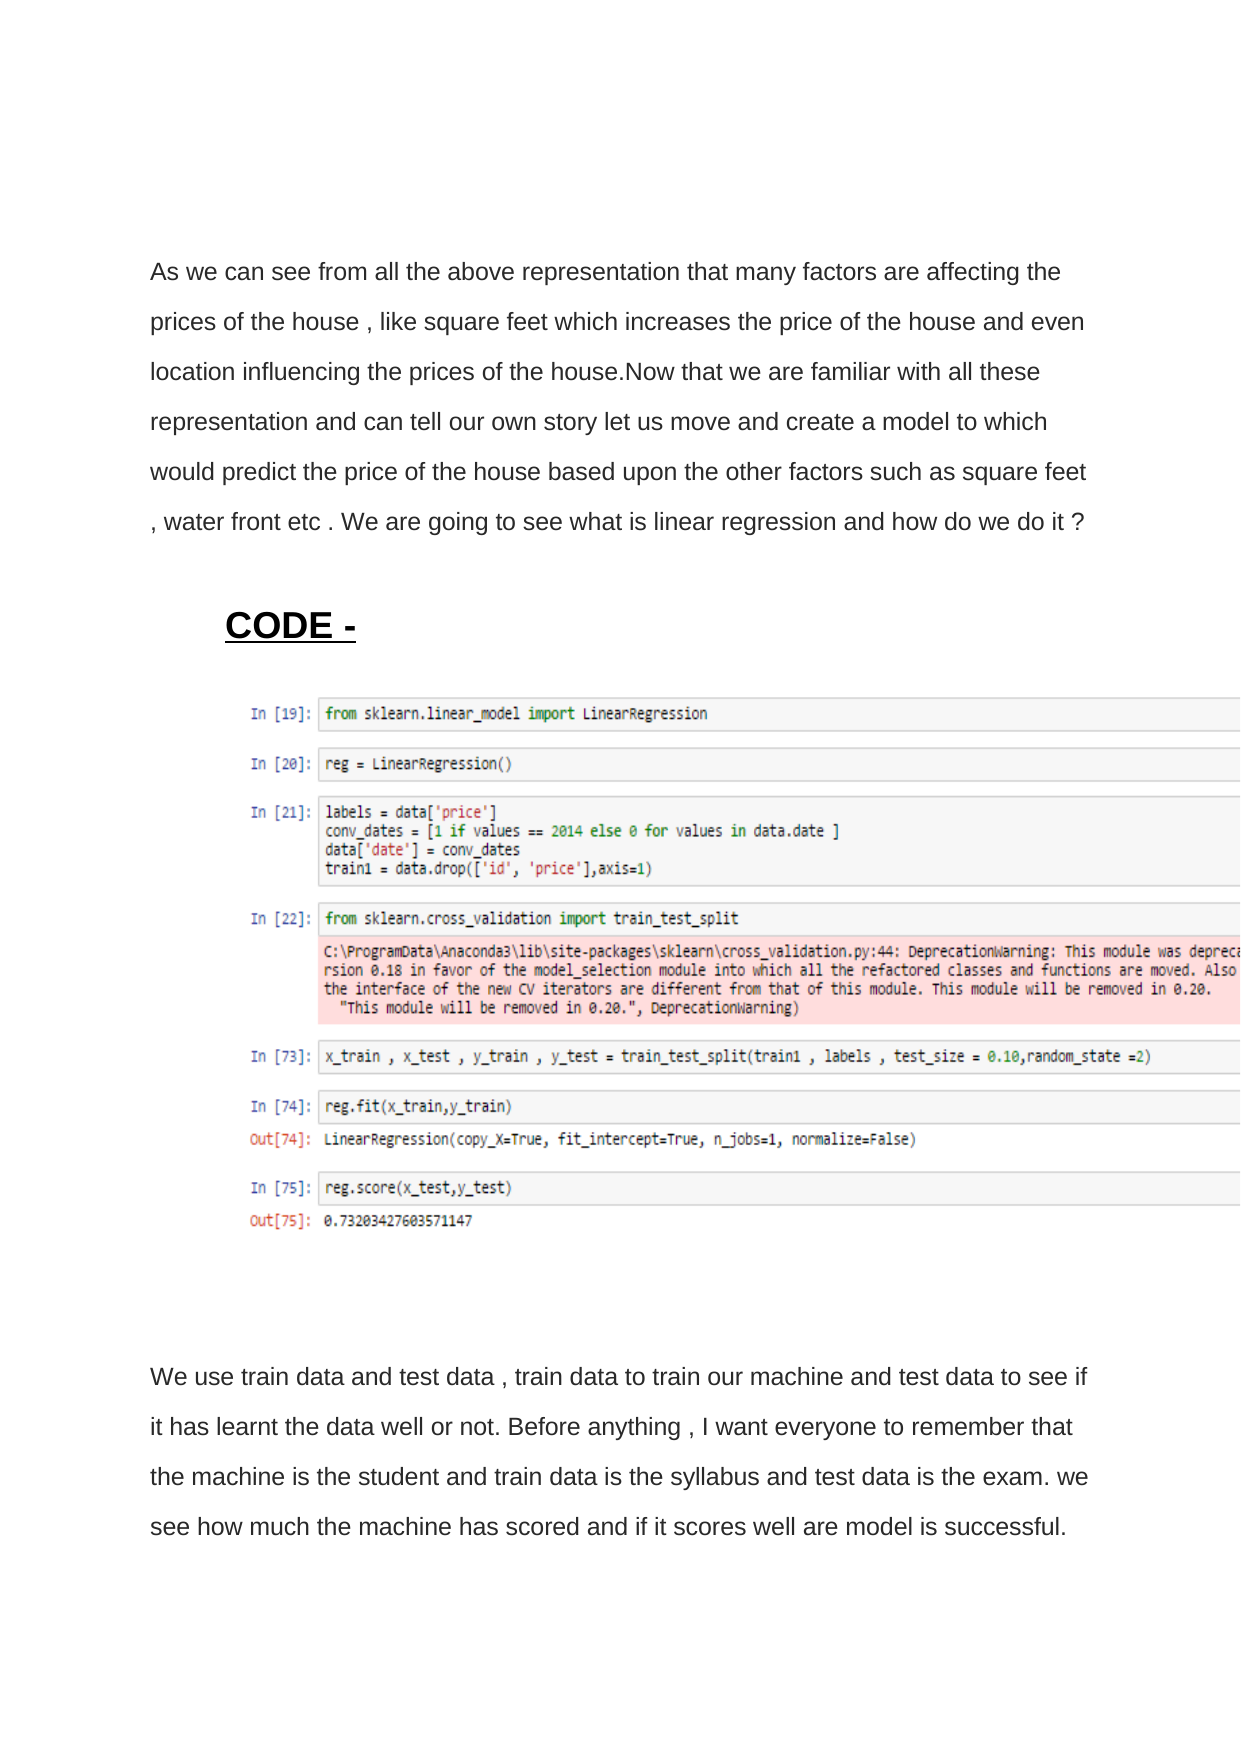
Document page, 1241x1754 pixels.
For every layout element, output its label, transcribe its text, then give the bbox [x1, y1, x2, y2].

picture [225, 696, 1241, 1253]
list CODE - [225, 603, 1090, 646]
text We use train data and test data , train data to train our machine and test data to see if it has learnt the data well or not. Before anything , I want everyone to remember that the machine is the student and train data is the syllabus and test data is the exam. we see how much the machine has scored and if it scores well are model is successful. [150, 1341, 1090, 1541]
text As we can see from all the above representation that many factors are affecting the prices of the house , like square feet which increases the price of the house and even location influencing the prices of the house.Now that we are familiar with all these representation and can tell our own story let us move and create a model to which would predict the price of the house based upon the other factors such as square feet , water front etc . We are going to see what is linear regression and how do we do it ? [150, 236, 1090, 536]
